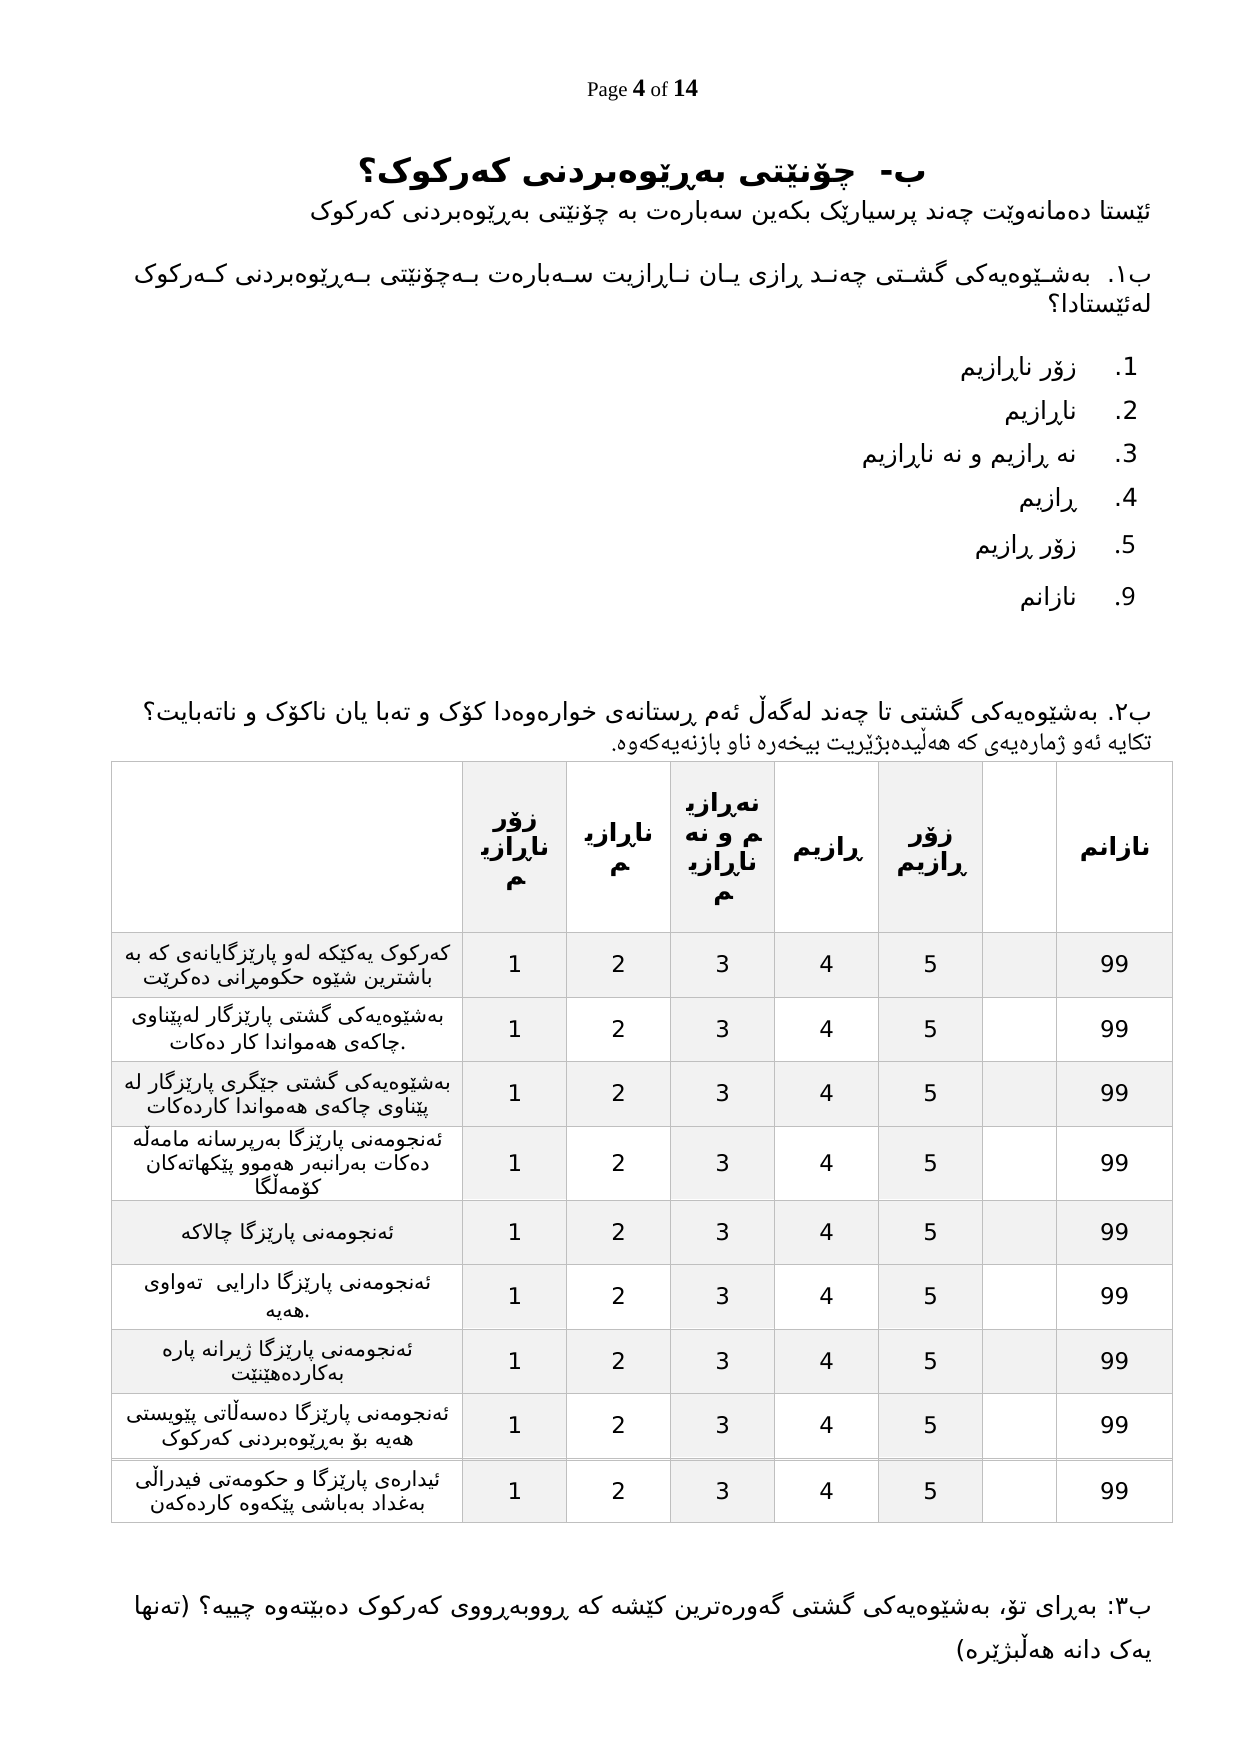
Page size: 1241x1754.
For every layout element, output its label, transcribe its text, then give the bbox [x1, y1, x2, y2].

table_cell 2 [567, 1330, 670, 1393]
table_cell 3 [671, 1201, 774, 1264]
table_cell 4 [775, 1127, 878, 1199]
table_cell 4 [775, 1265, 878, 1328]
table_cell 1 [463, 1127, 566, 1199]
table_cell 99 [1057, 1201, 1172, 1264]
table_cell 5 [879, 1461, 982, 1522]
table_cell 2 [567, 998, 670, 1061]
table_cell 5 [879, 1201, 982, 1264]
table_cell 2 [567, 933, 670, 997]
table_header ناڕازیم [567, 762, 670, 932]
table_cell 3 [671, 1127, 774, 1199]
table_cell ئەنجومەنی پارێزگا بەرپرسانە مامەڵە دەکات بەرانبەر هەموو پێکهاتەکان کۆمەڵگا [112, 1127, 462, 1199]
table_cell 2 [567, 1461, 670, 1522]
table_cell 4 [775, 998, 878, 1061]
table_cell 1 [463, 1062, 566, 1126]
table_cell 3 [671, 1062, 774, 1126]
list نازانم [133, 578, 1114, 612]
table_header زۆر ڕازیم [879, 762, 982, 932]
text ب١. بەشێوەیەکی گشتی چەند ڕازی یان ناڕازیت سەبارەت بەچۆنێتی بەڕێوەبردنی کەرکوک لەئێستادا؟ [133, 260, 1152, 318]
table_cell 1 [463, 1461, 566, 1522]
table_header [983, 762, 1056, 932]
table_cell [983, 1201, 1056, 1264]
table_cell 2 [567, 1201, 670, 1264]
table_cell 99 [1057, 1265, 1172, 1328]
table_cell [983, 998, 1056, 1061]
table_header ڕازیم [775, 762, 878, 932]
table_cell 5 [879, 1330, 982, 1393]
table_cell 2 [567, 1062, 670, 1126]
table_cell 4 [775, 1461, 878, 1522]
table_cell 99 [1057, 998, 1172, 1061]
table_cell 1 [463, 998, 566, 1061]
text ب٢. بەشێوەیەکی گشتی تا چەند لەگەڵ ئەم ڕستانەی خوارەوەدا کۆک و تەبا یان ناکۆک و ناتەبایت؟ [133, 697, 1152, 726]
table_cell ئەنجومەنی پارێزگا دارایی تەواوی هەیە. [112, 1265, 462, 1328]
table_cell [983, 1265, 1056, 1328]
table_cell 4 [775, 1062, 878, 1126]
table_cell 3 [671, 998, 774, 1061]
table_cell 2 [567, 1394, 670, 1457]
table_cell 99 [1057, 1062, 1172, 1126]
table_header نازانم [1057, 762, 1172, 932]
table_cell [983, 1461, 1056, 1522]
table_cell ئەنجومەنی پارێزگا چالاکە [112, 1201, 462, 1264]
table_cell ئەنجومەنی پارێزگا دەسەڵاتی پێویستی هەیە بۆ بەڕێوەبردنی کەرکوک [112, 1394, 462, 1457]
table_cell 2 [567, 1127, 670, 1199]
table_cell 4 [775, 1330, 878, 1393]
table_header نەڕازیم و نە ناڕازیم [671, 762, 774, 932]
list ڕازیم [133, 483, 1114, 512]
subtitle ب- چۆنێتی بەڕێوەبردنی کەرکوک؟ [133, 151, 1152, 190]
table_cell 99 [1057, 1127, 1172, 1199]
table_cell 99 [1057, 1330, 1172, 1393]
table_cell 4 [775, 933, 878, 997]
text ئێستا دەمانەوێت چەند پرسیارێک بکەین سەبارەت بە چۆنێتی بەڕێوەبردنی کەرکوک [133, 196, 1152, 226]
table_cell 3 [671, 1461, 774, 1522]
table_cell [983, 1330, 1056, 1393]
table_cell 5 [879, 1394, 982, 1457]
list نە ڕازیم و نە ناڕازیم [133, 439, 1114, 469]
table_cell 4 [775, 1201, 878, 1264]
list ناڕازیم [133, 396, 1114, 425]
table_cell 1 [463, 933, 566, 997]
table_cell 1 [463, 1330, 566, 1393]
table_cell 3 [671, 933, 774, 997]
table_cell 3 [671, 1330, 774, 1393]
list زۆر ڕازیم [133, 527, 1114, 561]
list زۆر ناڕازیم [133, 352, 1114, 381]
table_cell 1 [463, 1265, 566, 1328]
table_cell 3 [671, 1265, 774, 1328]
table_cell 1 [463, 1394, 566, 1457]
table_cell 5 [879, 933, 982, 997]
table_cell 5 [879, 1265, 982, 1328]
table_cell بەشێوەیەکی گشتی جێگری پارێزگار لە پێناوی چاکەی هەمواندا کاردەکات [112, 1062, 462, 1126]
table_cell ئیدارەی پارێزگا و حکومەتی فیدراڵی بەغداد بەباشی پێکەوە کاردەکەن [112, 1461, 462, 1522]
table_cell 3 [671, 1394, 774, 1457]
table_cell [983, 1127, 1056, 1199]
table_cell 99 [1057, 933, 1172, 997]
table_cell بەشێوەیەکی گشتی پارێزگار لەپێناوی چاکەی هەمواندا کار دەکات. [112, 998, 462, 1061]
table_header [112, 762, 462, 932]
table_cell 5 [879, 1127, 982, 1199]
table_cell 99 [1057, 1394, 1172, 1457]
table_header زۆر ناڕازیم [463, 762, 566, 932]
table_cell [983, 933, 1056, 997]
table_cell ئەنجومەنی پارێزگا ژیرانە پارە بەکاردەهێنێت [112, 1330, 462, 1393]
text تکایە ئەو ژمارەیەی کە هەڵیدەبژێریت بیخەرە ناو بازنەیەکەوە. [133, 726, 1152, 761]
table_cell 5 [879, 998, 982, 1061]
table_cell کەرکوک یەکێکە لەو پارێزگایانەی کە بە باشترین شێوە حکومڕانی دەکرێت [112, 933, 462, 997]
table_cell 2 [567, 1265, 670, 1328]
table_cell 4 [775, 1394, 878, 1457]
table_cell [983, 1062, 1056, 1126]
table_cell 99 [1057, 1461, 1172, 1522]
text ب٣: بەڕای تۆ، بەشێوەیەکی گشتی گەورەترین کێشە کە ڕووبەڕووی کەرکوک دەبێتەوە چییە؟ (تەنها یەک دانە هەڵبژێرە) [133, 1591, 1152, 1664]
table_cell 1 [463, 1201, 566, 1264]
table_cell 5 [879, 1062, 982, 1126]
table_cell [983, 1394, 1056, 1457]
